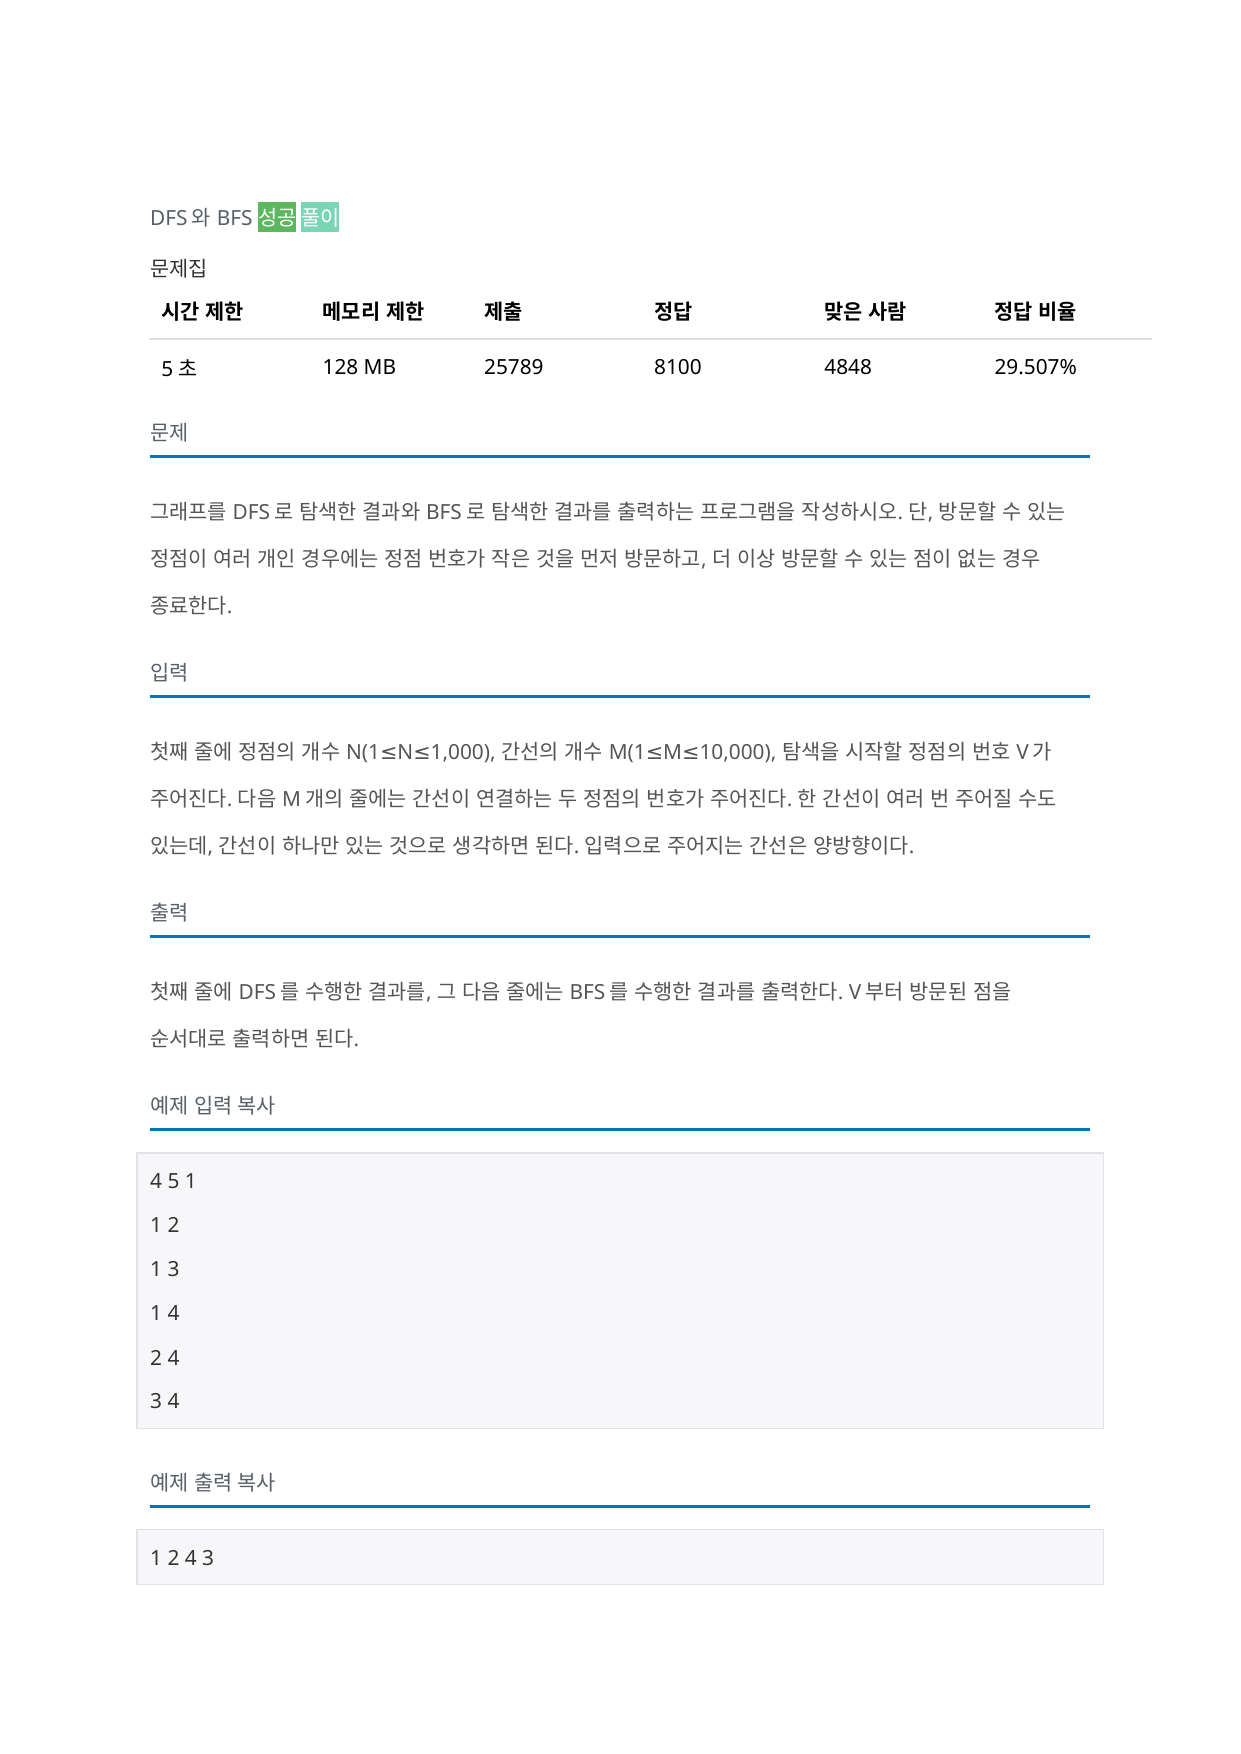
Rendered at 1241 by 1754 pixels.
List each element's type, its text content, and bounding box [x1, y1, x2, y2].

table_header 시간 제한 [149, 283, 310, 338]
text 4 5 1 [138, 1154, 1103, 1195]
table_cell 25789 [471, 340, 641, 395]
table_cell 128 MB [310, 340, 471, 395]
text 출력 [150, 875, 1090, 935]
text 1 2 4 3 [138, 1530, 1103, 1584]
table_cell 29.507% [982, 340, 1152, 395]
text DFS와 BFS 성공 풀이 [150, 177, 1090, 232]
table_header 정답 비율 [982, 283, 1152, 338]
table_cell 4848 [812, 340, 982, 395]
text 1 4 [138, 1284, 1103, 1327]
text 예제 입력 복사 [150, 1068, 1090, 1128]
text 1 3 [138, 1240, 1103, 1283]
text 문제 [150, 395, 1090, 455]
text 2 4 [138, 1328, 1103, 1371]
text 문제집 [150, 253, 1090, 283]
table_header 정답 [641, 283, 812, 338]
text 3 4 [138, 1373, 1103, 1428]
text 첫째 줄에 정점의 개수 N(1≤N≤1,000), 간선의 개수 M(1≤M≤10,000), 탐색을 시작할 정점의 번호 V가 주어진다. 다음 M개의 줄에는 간선이 연결하는 두 정점의 번호가 주어진다. 한 간선이 여러 번 주어질 수도 있는데, 간선이 하나만 있는 것으로 생각하면 된다. 입력으로 주어지는 간선은 양방향이다. [150, 719, 1090, 859]
table_cell 8100 [641, 340, 812, 395]
text 1 2 [138, 1196, 1103, 1239]
table_header 메모리 제한 [310, 283, 471, 338]
text 첫째 줄에 DFS를 수행한 결과를, 그 다음 줄에는 BFS를 수행한 결과를 출력한다. V부터 방문된 점을 순서대로 출력하면 된다. [150, 959, 1090, 1053]
text 입력 [150, 635, 1090, 695]
table_header 제출 [471, 283, 641, 338]
table_header 맞은 사람 [812, 283, 982, 338]
table_cell 5 초 [149, 340, 310, 395]
text 그래프를 DFS로 탐색한 결과와 BFS로 탐색한 결과를 출력하는 프로그램을 작성하시오. 단, 방문할 수 있는 정점이 여러 개인 경우에는 정점 번호가 작은 것을 먼저 방문하고, 더 이상 방문할 수 있는 점이 없는 경우 종료한다. [150, 479, 1090, 619]
text 예제 출력 복사 [150, 1445, 1090, 1505]
